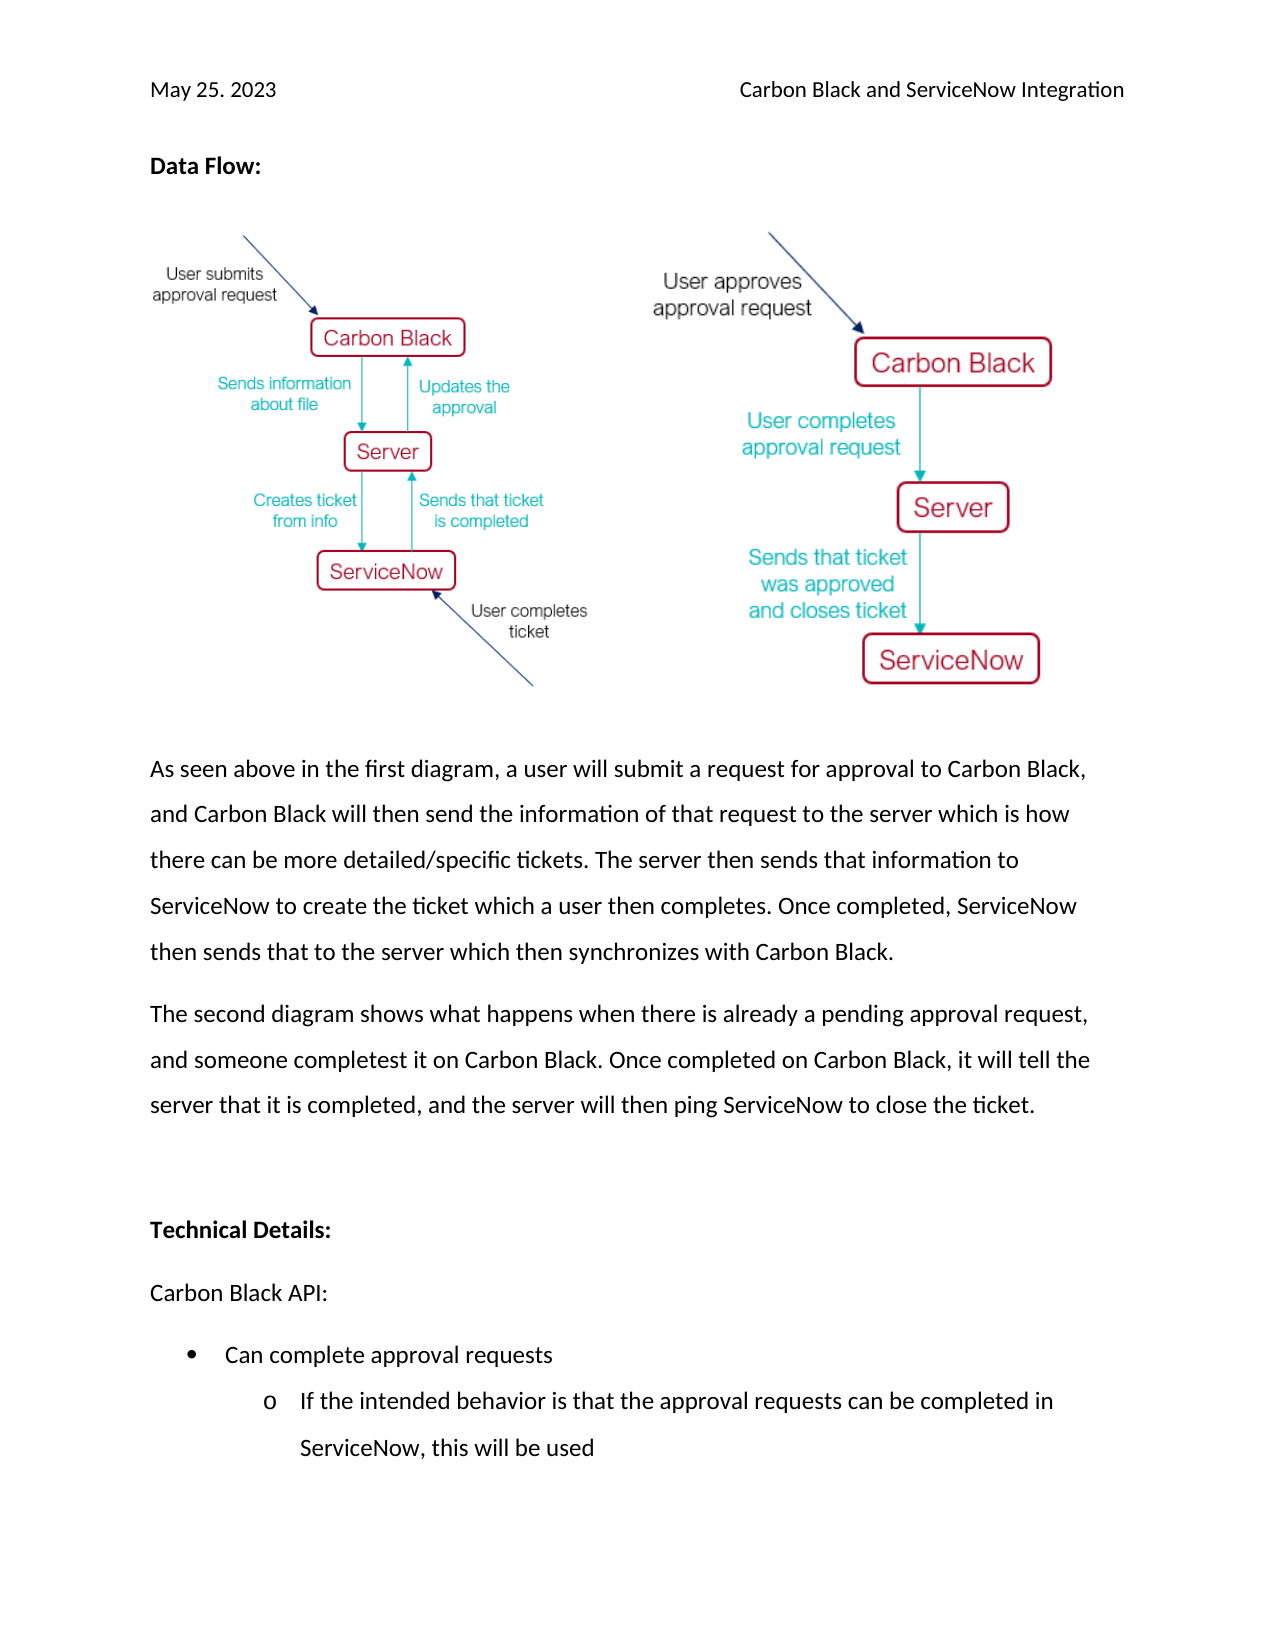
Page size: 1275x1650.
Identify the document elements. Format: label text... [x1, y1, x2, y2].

text Technical Details: [150, 1214, 1125, 1245]
text The second diagram shows what happens when there is already a pending approval request, and someone completest it on Carbon Black. Once completed on Carbon Black, it will tell the server that it is completed, and the server will then ping ServiceNow to close the ticket. [150, 998, 1125, 1120]
text Data Flow: [150, 150, 1125, 181]
list Can complete approval requests [187, 1339, 1125, 1369]
list If the intended behavior is that the approval requests can be completed in ServiceNow, this will be used [262, 1385, 1125, 1462]
picture [642, 212, 1103, 707]
picture [150, 212, 602, 697]
text Carbon Black API: [150, 1277, 1125, 1307]
text As seen above in the first diagram, a user will submit a request for approval to Carbon Black, and Carbon Black will then send the information of that request to the server which is how there can be more detailed/specific tickets. The server then sends that information to ServiceNow to create the ticket which a user then completes. Once completed, ServiceNow then sends that to the server which then synchronizes with Carbon Black. [150, 753, 1125, 966]
